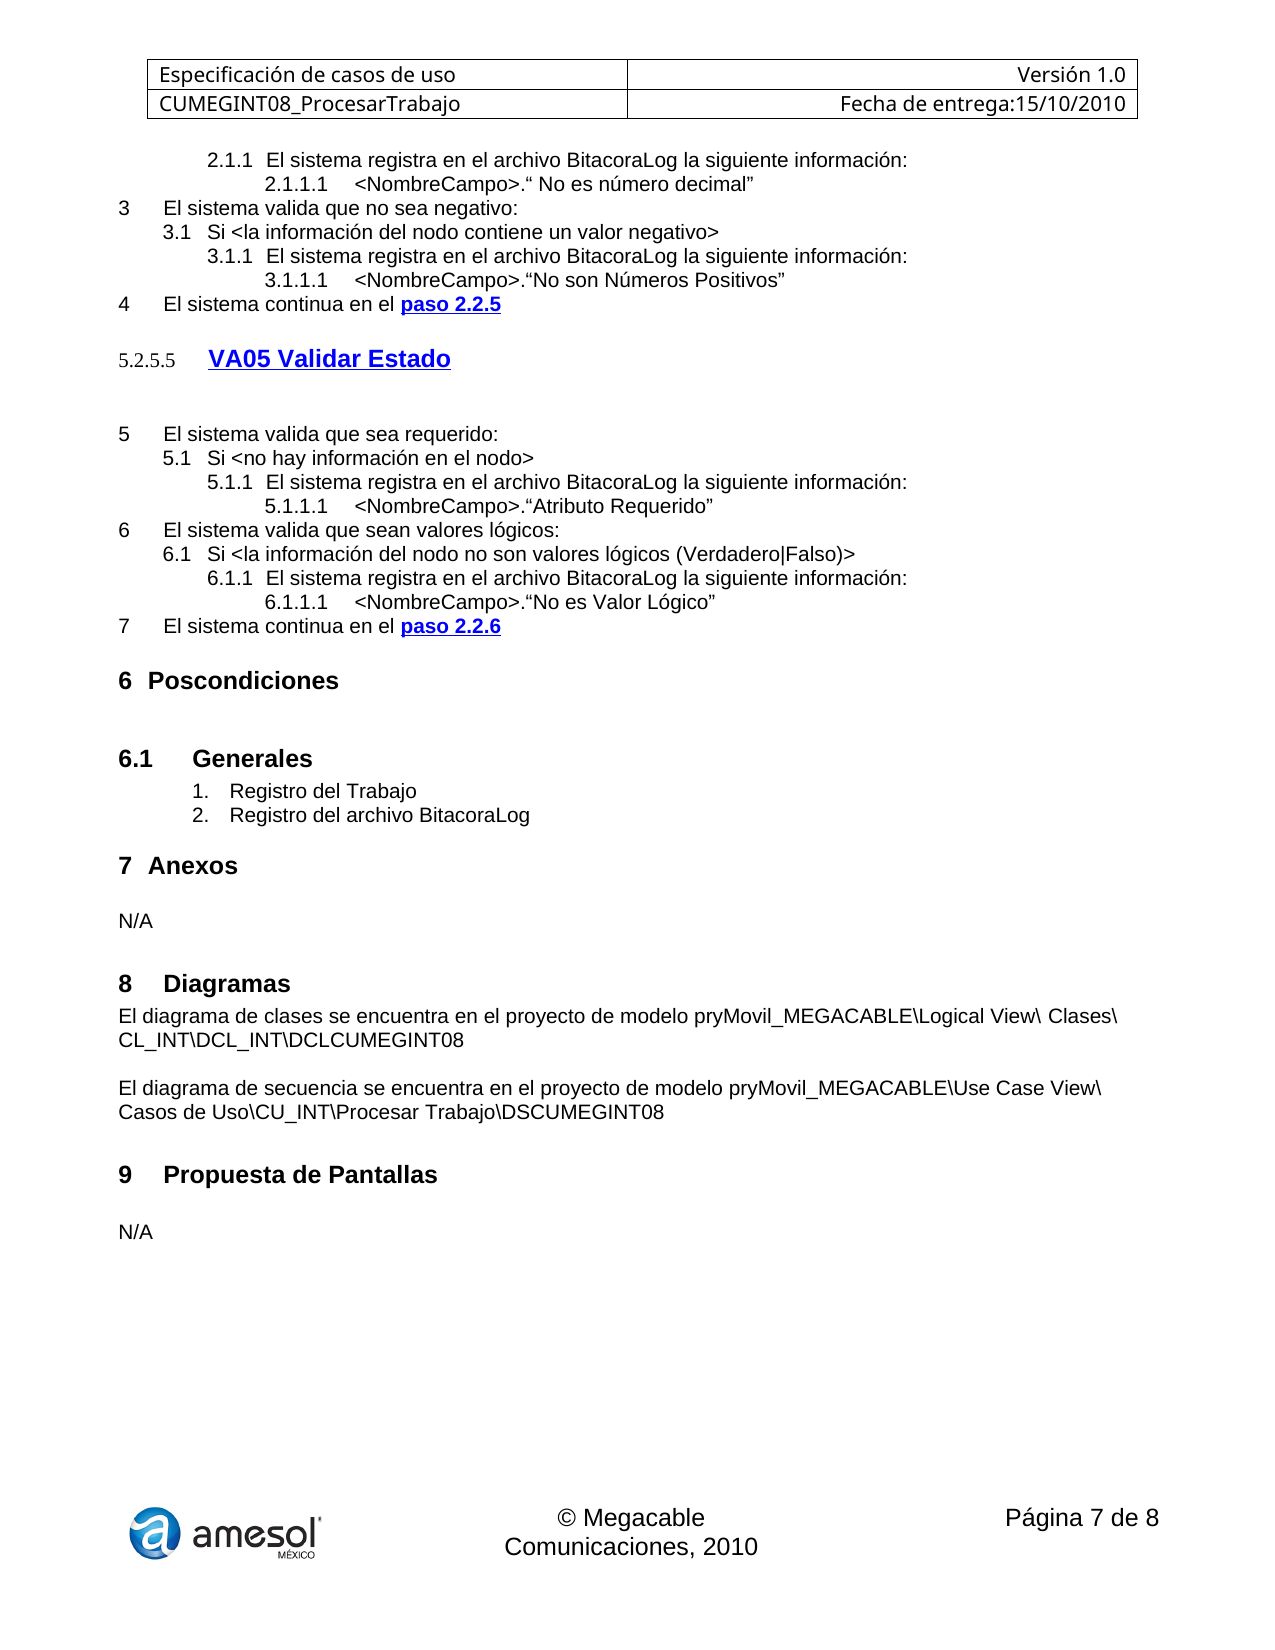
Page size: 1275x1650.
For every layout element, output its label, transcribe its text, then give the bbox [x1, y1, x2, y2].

subtitle Propuesta de Pantallas [118, 1160, 1157, 1189]
list Registro del Trabajo [192, 779, 1157, 803]
list El sistema registra en el archivo BitacoraLog la siguiente información: [207, 244, 1157, 268]
list <NombreCampo>.“No son Números Positivos” [264, 268, 1157, 292]
list Si <no hay información en el nodo> [162, 446, 1157, 470]
subtitle Generales [118, 744, 1157, 773]
list El sistema registra en el archivo BitacoraLog la siguiente información: [207, 148, 1157, 172]
subtitle Poscondiciones [118, 666, 1157, 695]
text N/A [118, 908, 1157, 932]
list El sistema valida que sea requerido: [118, 422, 1157, 446]
list El sistema continua en el paso 2.2.5 [118, 292, 1157, 316]
subtitle Diagramas [118, 969, 1157, 998]
text El diagrama de clases se encuentra en el proyecto de modelo pryMovil_MEGACABLE\Logical View\ Clases\CL_INT\DCL_INT\DCLCUMEGINT08 [118, 1004, 1157, 1052]
list <NombreCampo>.“ No es número decimal” [264, 172, 1157, 196]
list El sistema valida que sean valores lógicos: [118, 518, 1157, 542]
subtitle Anexos [118, 851, 1157, 880]
list <NombreCampo>.“No es Valor Lógico” [264, 590, 1157, 614]
text El diagrama de secuencia se encuentra en el proyecto de modelo pryMovil_MEGACABLE\Use Case View\Casos de Uso\CU_INT\Procesar Trabajo\DSCUMEGINT08 [118, 1076, 1157, 1124]
list El sistema continua en el paso 2.2.6 [118, 614, 1157, 638]
list El sistema valida que no sea negativo: [118, 196, 1157, 220]
list Si <la información del nodo no son valores lógicos (Verdadero|Falso)> [162, 542, 1157, 566]
list <NombreCampo>.“Atributo Requerido” [264, 494, 1157, 518]
list Registro del archivo BitacoraLog [192, 803, 1157, 827]
text N/A [118, 1220, 1157, 1244]
list El sistema registra en el archivo BitacoraLog la siguiente información: [193, 470, 1157, 494]
list El sistema registra en el archivo BitacoraLog la siguiente información: [207, 566, 1157, 590]
subtitle VA05 Validar Estado [118, 344, 1157, 373]
picture [118, 1502, 322, 1563]
list Si <la información del nodo contiene un valor negativo> [162, 220, 1157, 244]
